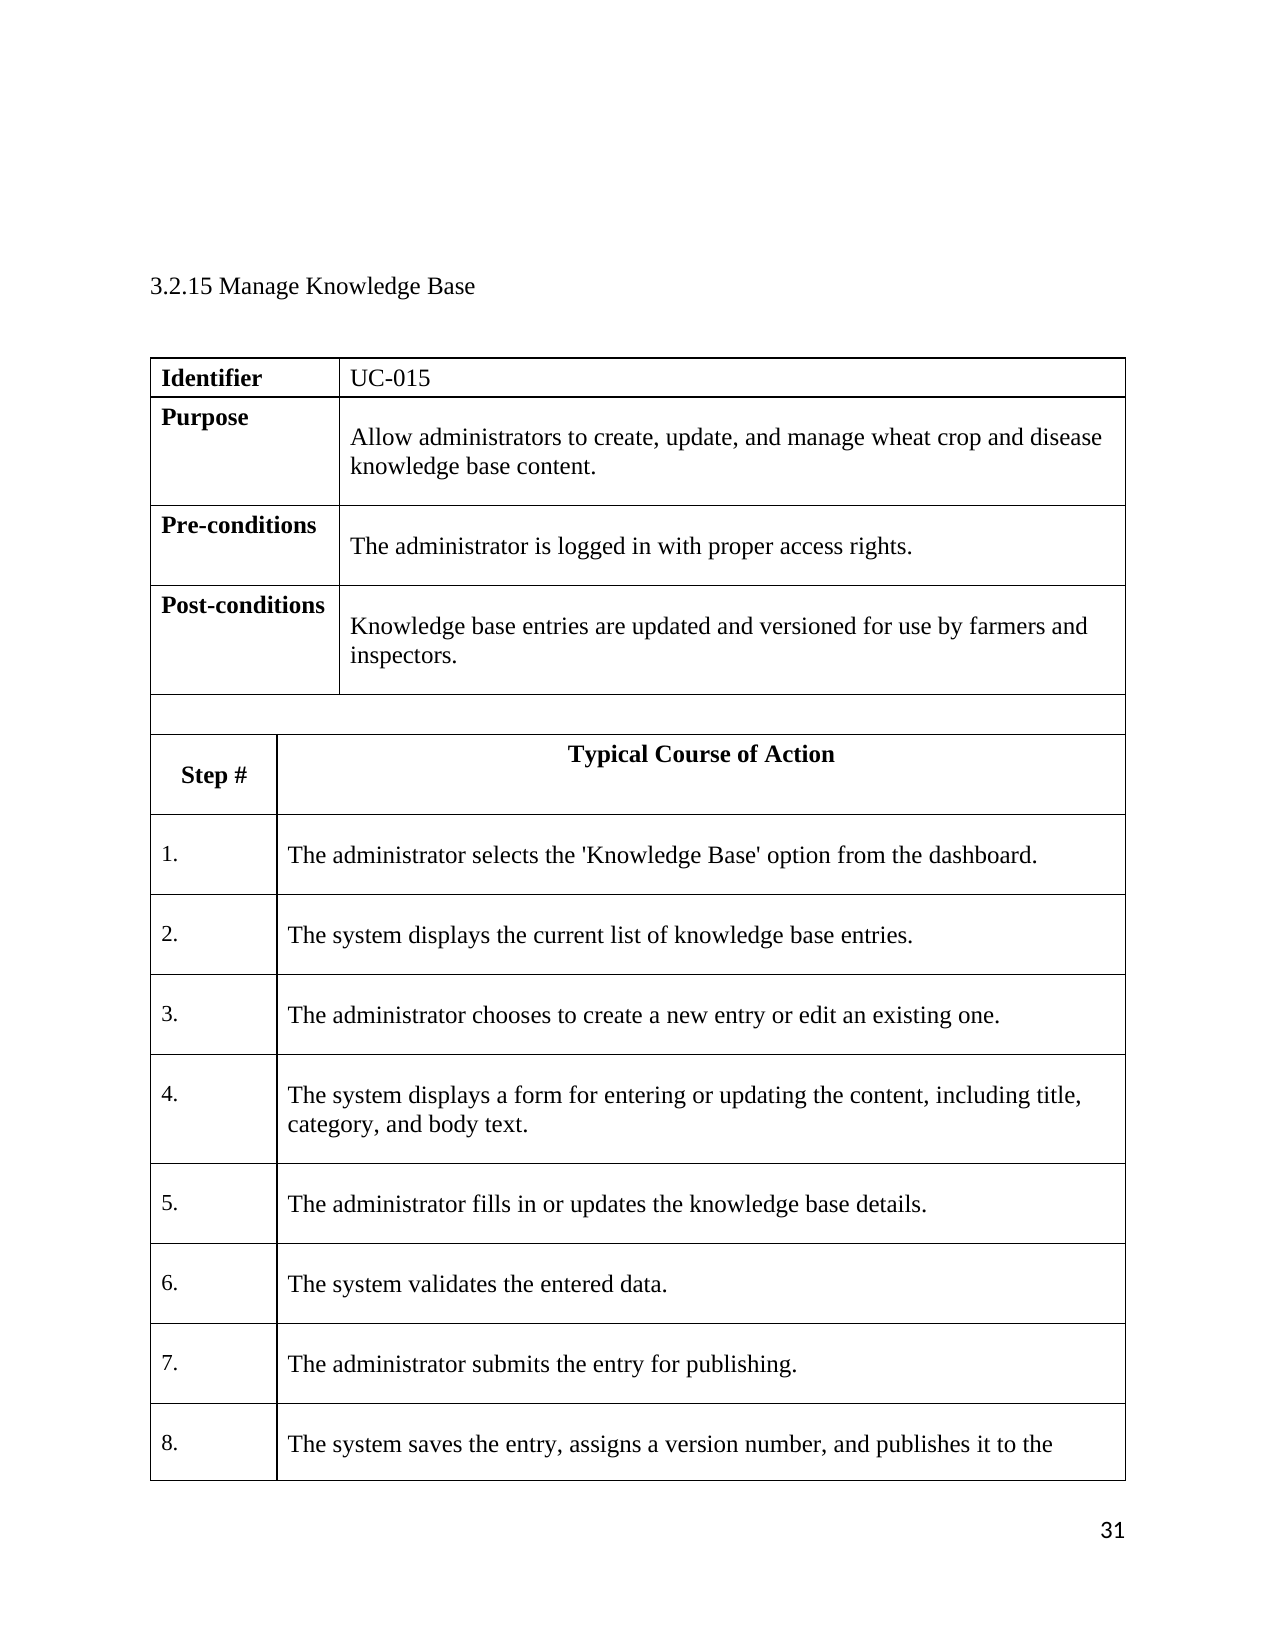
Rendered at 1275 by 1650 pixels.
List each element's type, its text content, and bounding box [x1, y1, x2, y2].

table_cell Purpose [151, 398, 339, 505]
table_cell Knowledge base entries are updated and versioned for use by farmers and inspectors. [340, 586, 1125, 694]
table_cell 3. [151, 975, 276, 1054]
table_cell The administrator fills in or updates the knowledge base details. [278, 1164, 1125, 1243]
table_cell 6. [151, 1244, 276, 1323]
table_cell The administrator selects the 'Knowledge Base' option from the dashboard. [278, 815, 1125, 894]
table_cell 5. [151, 1164, 276, 1243]
table_cell 2. [151, 895, 276, 974]
table_cell The system validates the entered data. [278, 1244, 1125, 1323]
table_cell 4. [151, 1055, 276, 1163]
table_cell 7. [151, 1324, 276, 1403]
table_cell Post-conditions [151, 586, 339, 694]
table_cell Typical Course of Action [278, 735, 1125, 814]
table_cell The administrator chooses to create a new entry or edit an existing one. [278, 975, 1125, 1054]
table_cell Allow administrators to create, update, and manage wheat crop and disease knowledge base content. [340, 398, 1125, 505]
table_header UC-015 [340, 359, 1125, 396]
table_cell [278, 1404, 1125, 1480]
subtitle 3.2.15 Manage Knowledge Base [150, 271, 1125, 300]
table_cell [151, 695, 1125, 734]
table_cell The administrator is logged in with proper access rights. [340, 506, 1125, 585]
table_cell 1. [151, 815, 276, 894]
table_cell The system displays a form for entering or updating the content, including title, category, and body text. [278, 1055, 1125, 1163]
table_cell Pre-conditions [151, 506, 339, 585]
table_cell Step # [151, 735, 276, 814]
table_cell 8. [151, 1404, 276, 1480]
table_cell The administrator submits the entry for publishing. [278, 1324, 1125, 1403]
table_header Identifier [151, 359, 339, 396]
table_cell The system displays the current list of knowledge base entries. [278, 895, 1125, 974]
